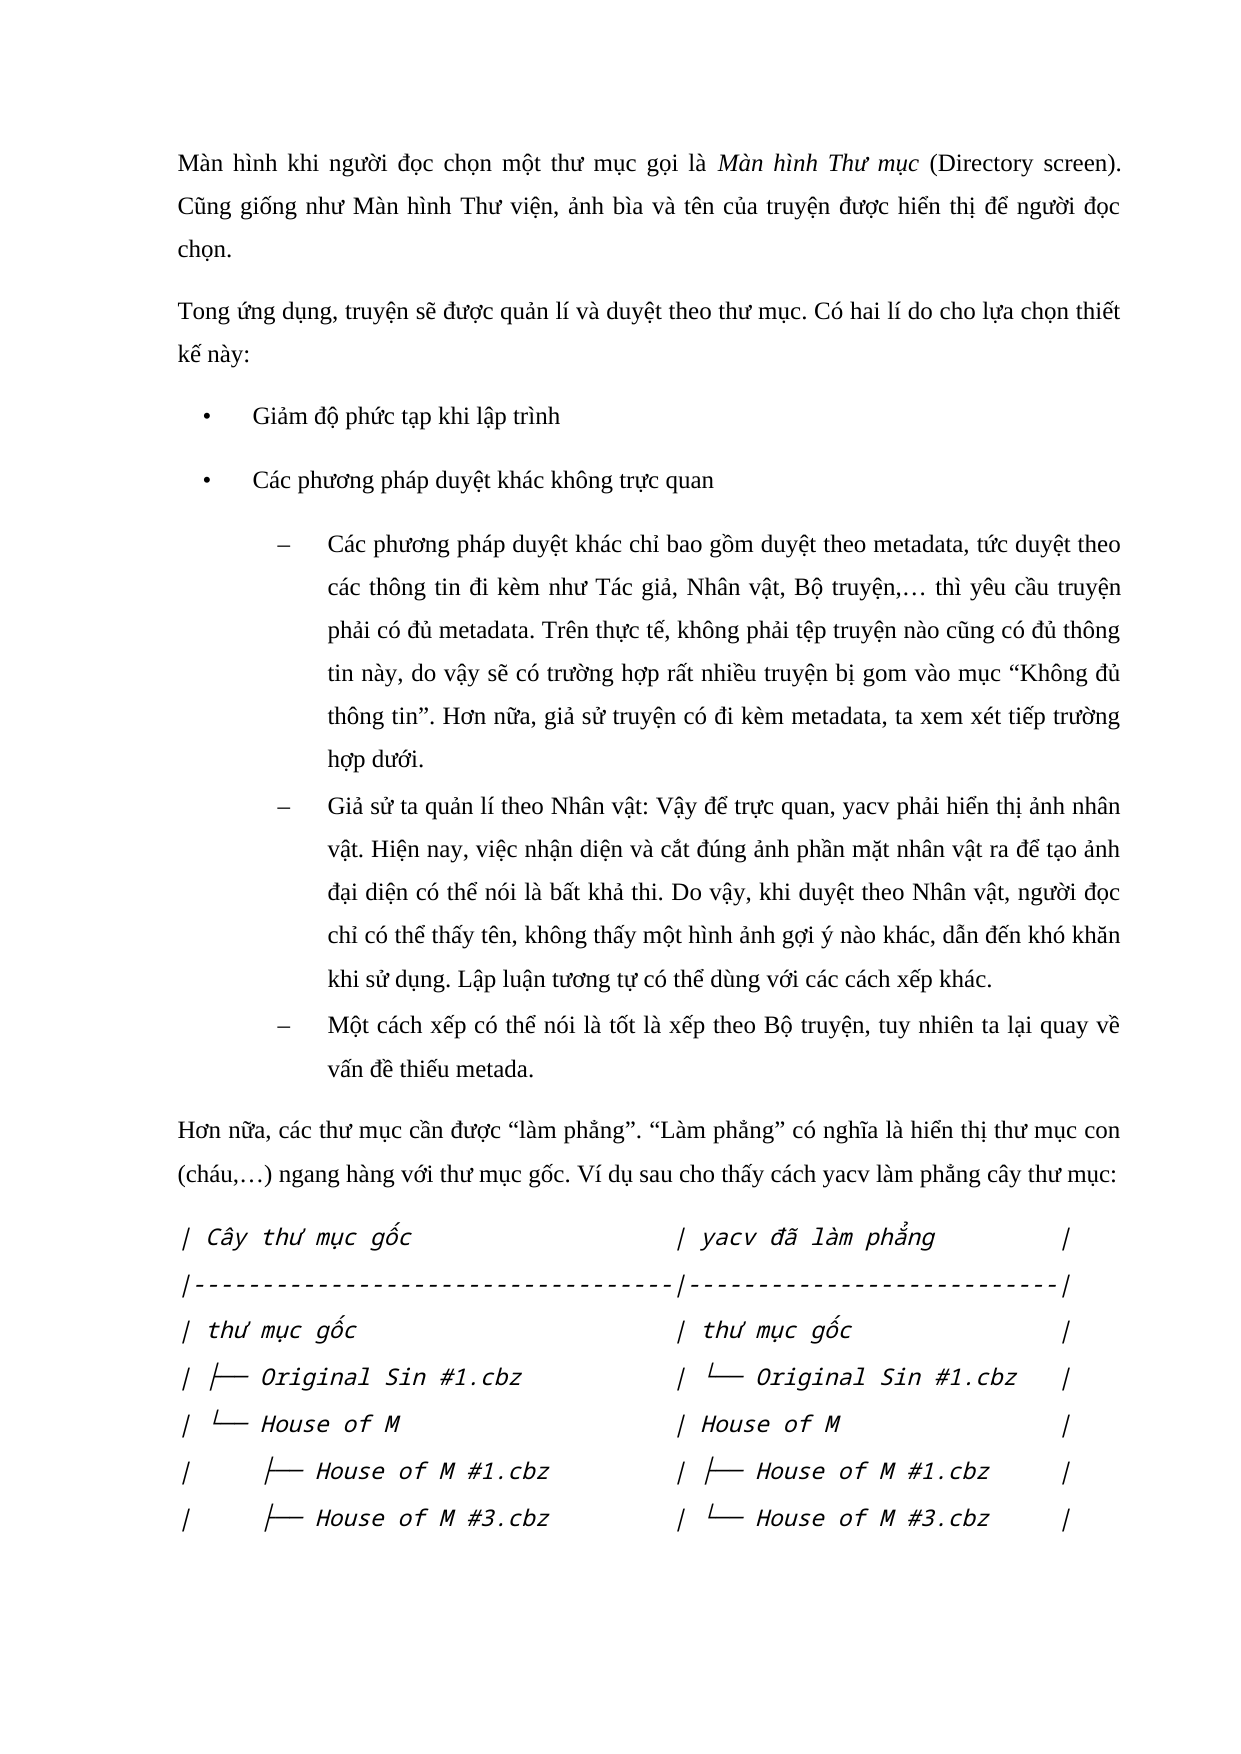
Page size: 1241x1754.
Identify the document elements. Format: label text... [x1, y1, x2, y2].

text Hơn nữa, các thư mục cần được “làm phẳng”. “Làm phẳng” có nghĩa là hiển thị thư mục con (cháu,…) ngang hàng với thư mục gốc. Ví dụ sau cho thấy cách yacv làm phẳng cây thư mục: [177, 1116, 1122, 1187]
list Giảm độ phức tạp khi lập trình [202, 401, 1122, 429]
text Tong ứng dụng, truyện sẽ được quản lí và duyệt theo thư mục. Có hai lí do cho lựa chọn thiết kế này: [177, 296, 1122, 368]
list Một cách xếp có thể nói là tốt là xếp theo Bộ truyện, tuy nhiên ta lại quay về vấn đề thiếu metada. [277, 1011, 1122, 1082]
list Các phương pháp duyệt khác chỉ bao gồm duyệt theo metadata, tức duyệt theo các thông tin đi kèm như Tác giả, Nhân vật, Bộ truyện,… thì yêu cầu truyện phải có đủ metadata. Trên thực tế, không phải tệp truyện nào cũng có đủ thông tin này, do vậy sẽ có trường hợp rất nhiều truyện bị gom vào mục “Không đủ thông tin”. Hơn nữa, giả sử truyện có đi kèm metadata, ta xem xét tiếp trường hợp dưới. [277, 529, 1122, 773]
text Màn hình khi người đọc chọn một thư mục gọi là Màn hình Thư mục (Directory screen). Cũng giống như Màn hình Thư viện, ảnh bìa và tên của truyện được hiển thị để người đọc chọn. [177, 148, 1122, 263]
list Các phương pháp duyệt khác không trực quan [202, 465, 1122, 493]
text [177, 1221, 1122, 1533]
list Giả sử ta quản lí theo Nhân vật: Vậy để trực quan, yacv phải hiển thị ảnh nhân vật. Hiện nay, việc nhận diện và cắt đúng ảnh phần mặt nhân vật ra để tạo ảnh đại diện có thể nói là bất khả thi. Do vậy, khi duyệt theo Nhân vật, người đọc chỉ có thể thấy tên, không thấy một hình ảnh gợi ý nào khác, dẫn đến khó khăn khi sử dụng. Lập luận tương tự có thể dùng với các cách xếp khác. [277, 791, 1122, 992]
